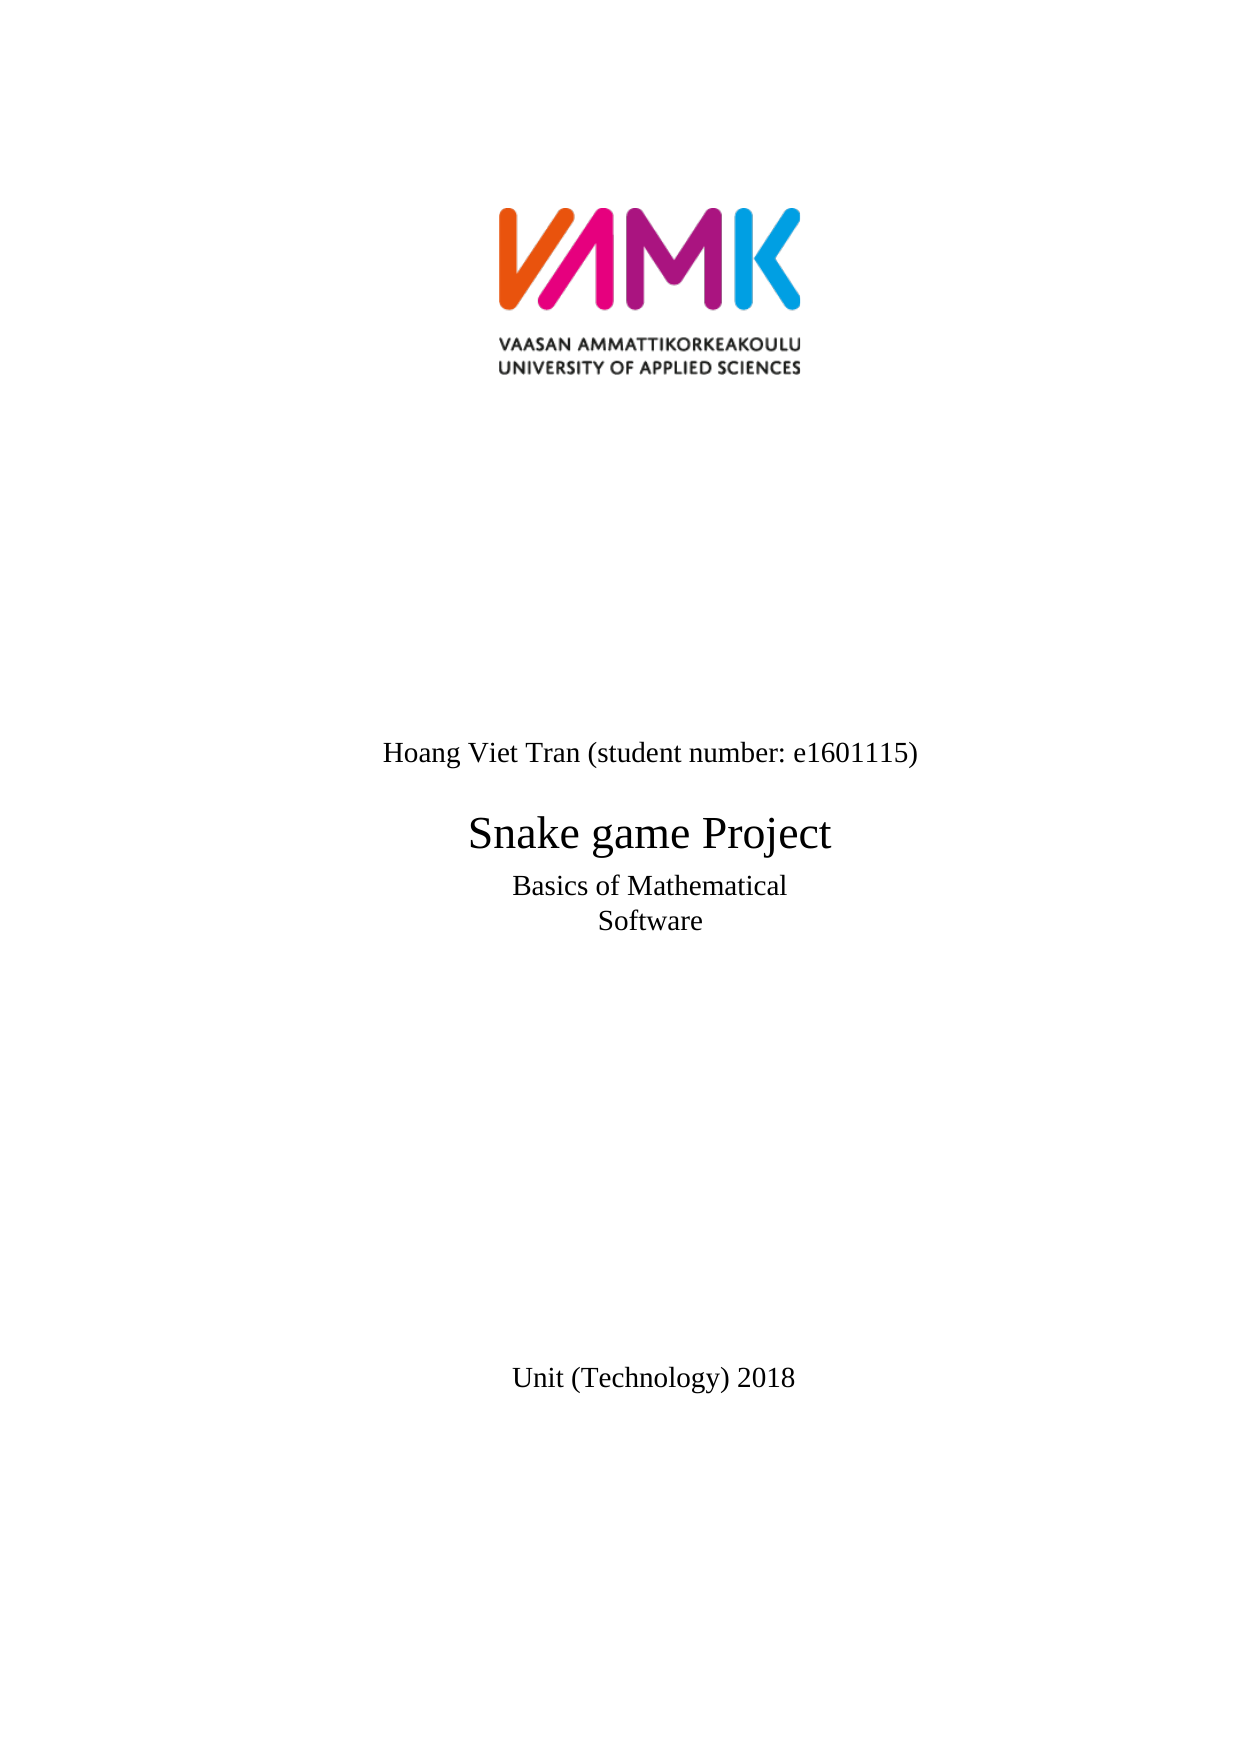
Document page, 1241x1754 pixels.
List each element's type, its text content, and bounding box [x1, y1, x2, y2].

picture [776, 208, 801, 297]
text Hoang Viet Tran (student number: e1601115) [236, 736, 918, 769]
text Basics of Mathematical Software [512, 868, 788, 937]
picture [499, 208, 801, 375]
text Unit (Technology) 2018 [512, 1360, 795, 1394]
text Snake game Project [236, 806, 1063, 859]
